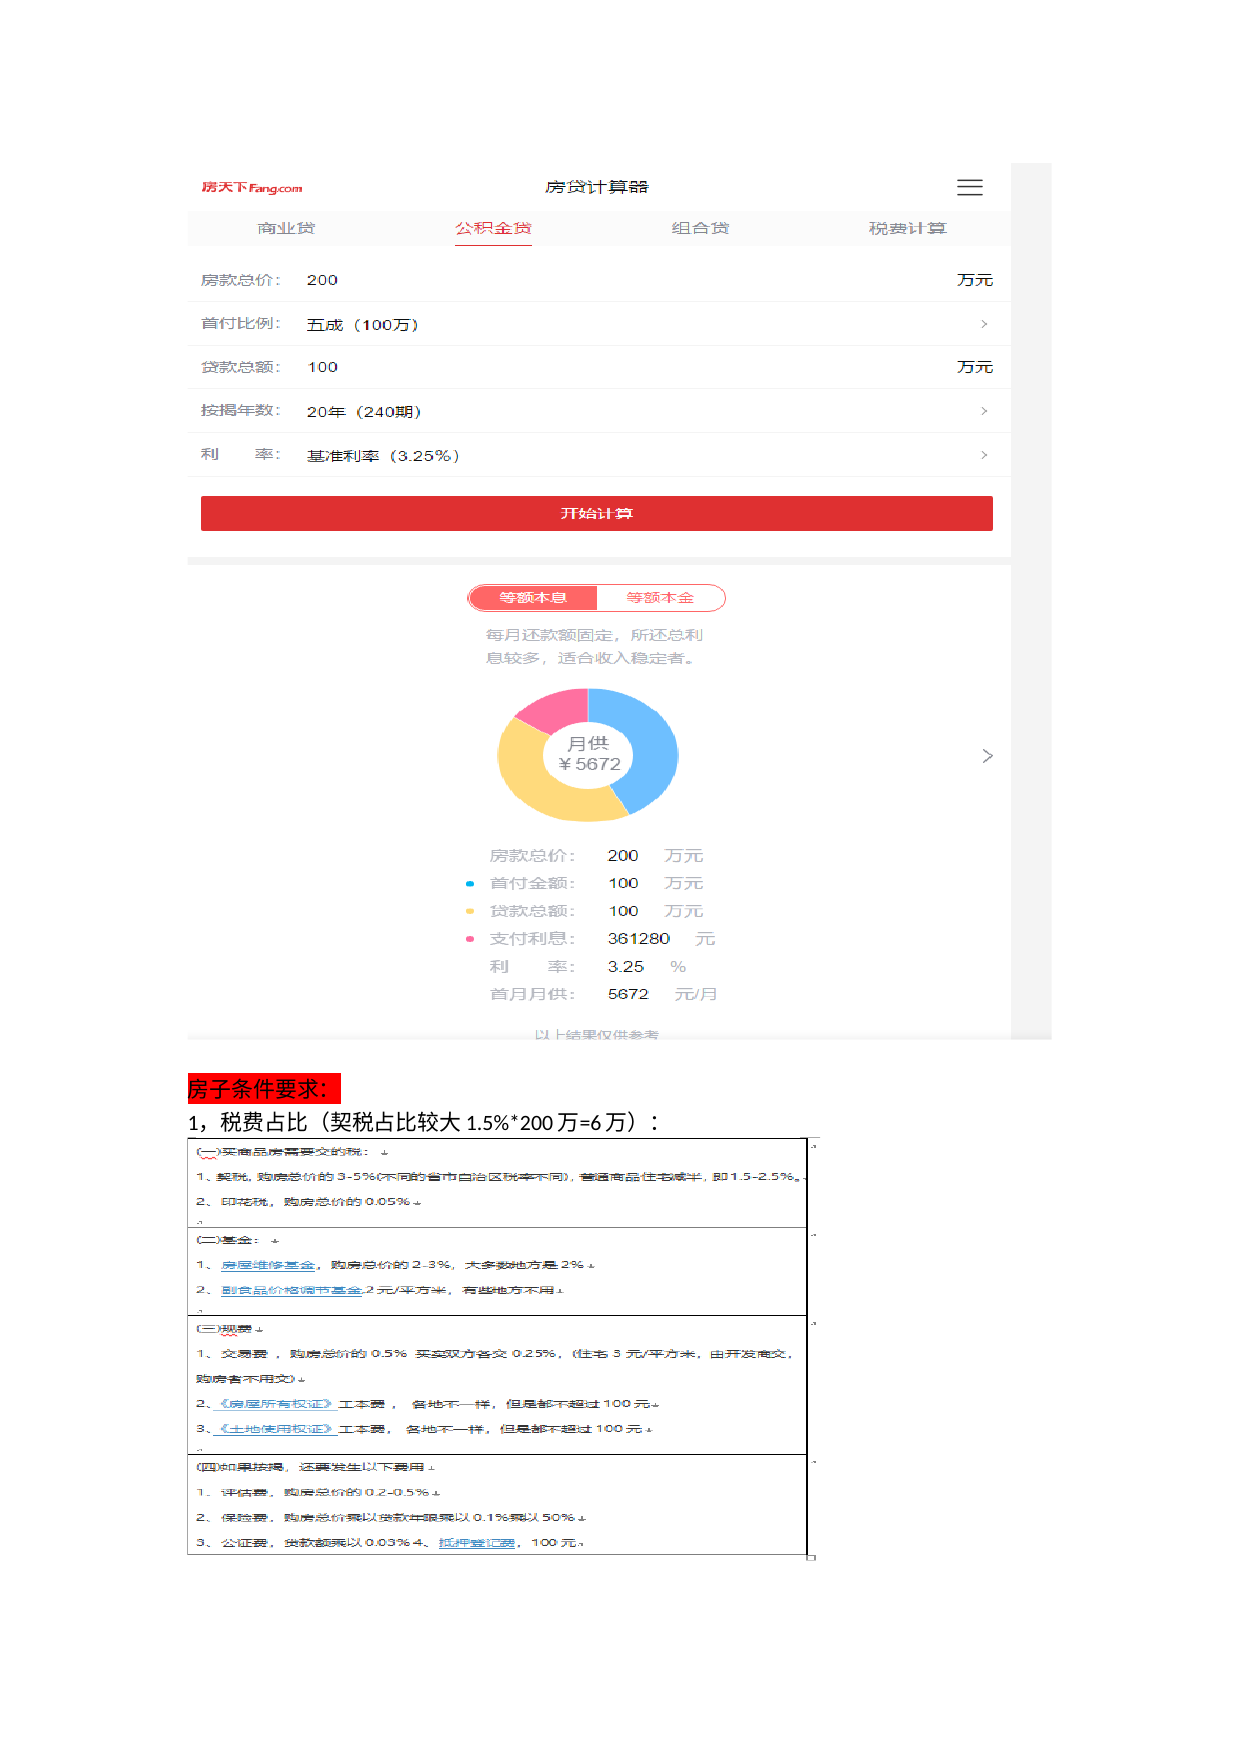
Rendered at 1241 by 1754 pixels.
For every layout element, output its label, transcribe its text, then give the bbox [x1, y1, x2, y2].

text 房子条件要求： [187, 1072, 1053, 1104]
text 1，税费占比（契税占比较大1.5%*200万=6万）： [187, 1104, 1053, 1137]
picture [187, 1137, 821, 1561]
picture [187, 162, 1052, 1040]
